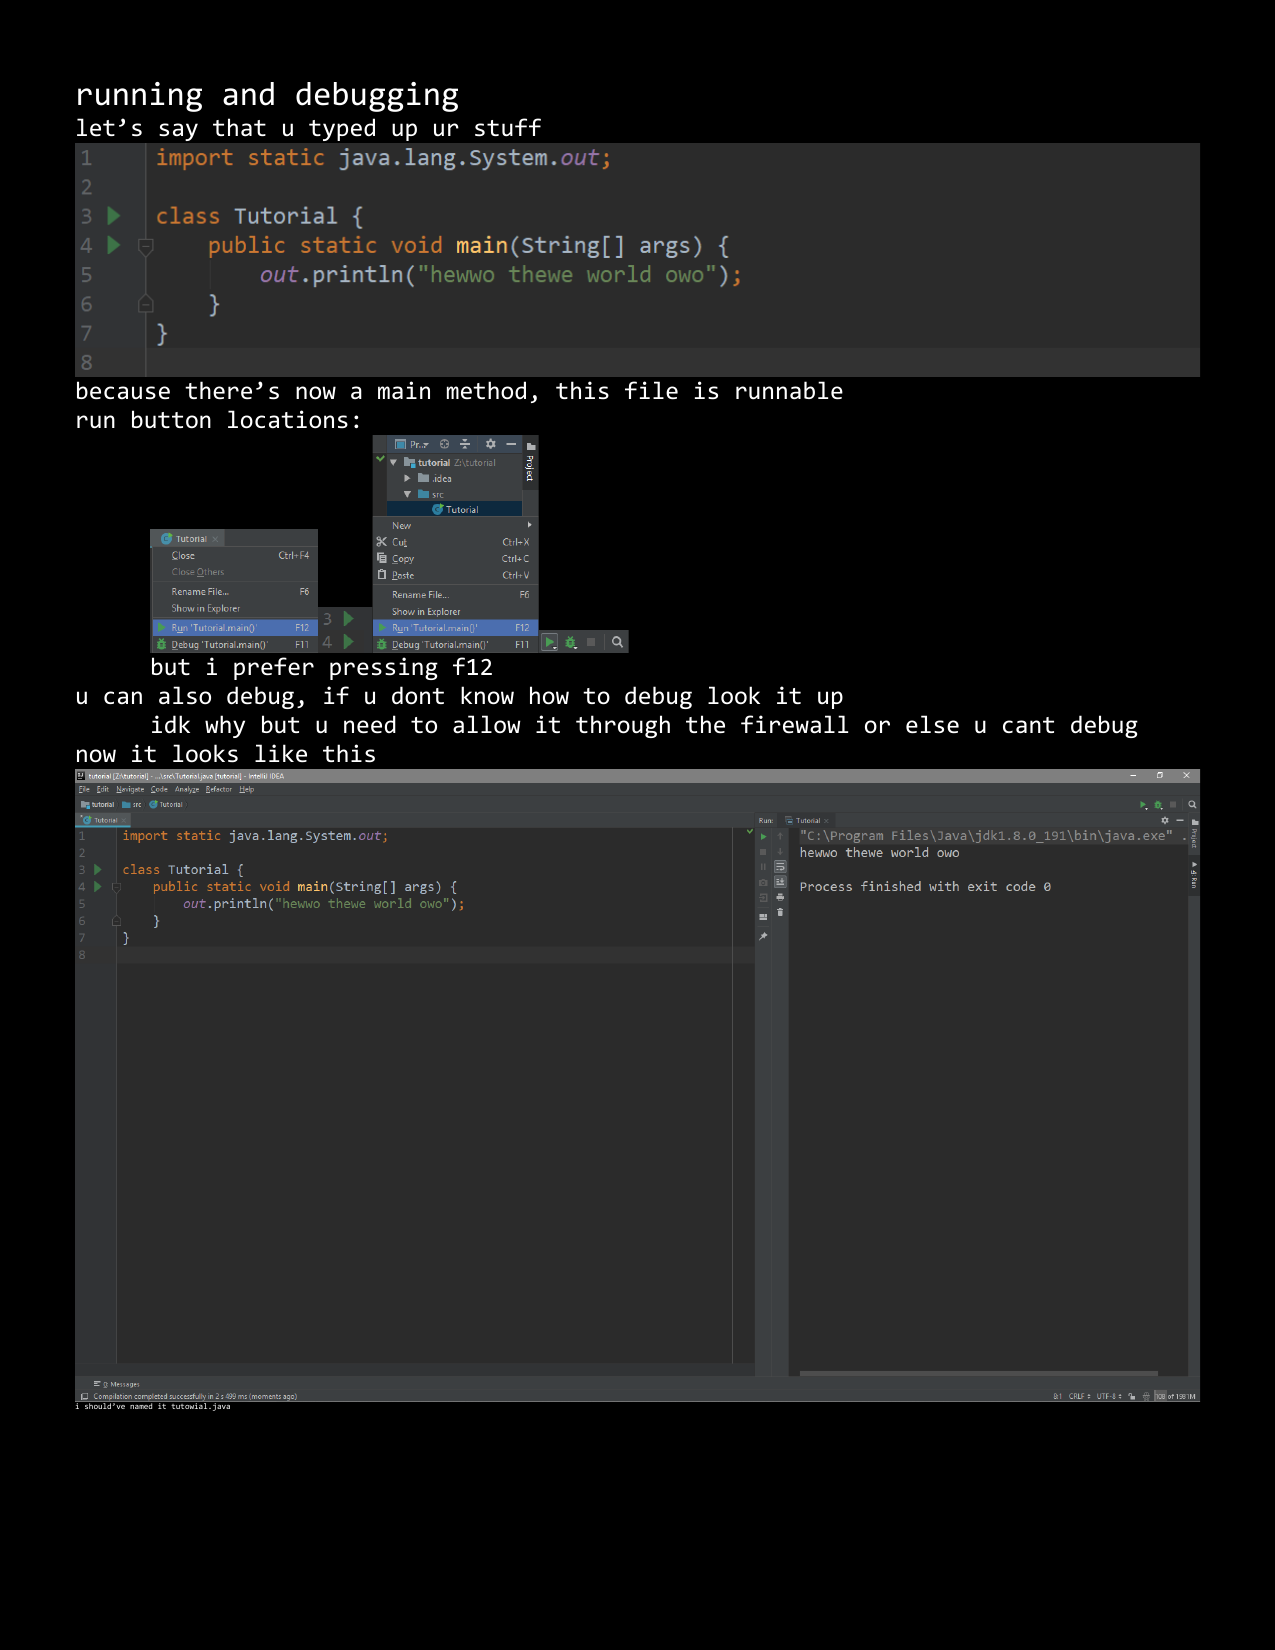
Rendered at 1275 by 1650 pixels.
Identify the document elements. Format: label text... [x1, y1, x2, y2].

text run button locations: [75, 406, 1200, 435]
text but i prefer pressing f12 [150, 652, 1200, 681]
text because there’s now a main method, this file is runnable [75, 377, 1200, 406]
text now it looks like this [75, 740, 1200, 769]
picture [75, 769, 1200, 1402]
text let’s say that u typed up ur stuff [75, 114, 1200, 143]
picture [150, 435, 629, 653]
text idk why but u need to allow it through the firewall or else u cant debug [150, 711, 1200, 740]
picture [75, 143, 1200, 377]
text u can also debug, if u dont know how to debug look it up [75, 681, 1200, 711]
text running and debugging [75, 75, 1200, 114]
